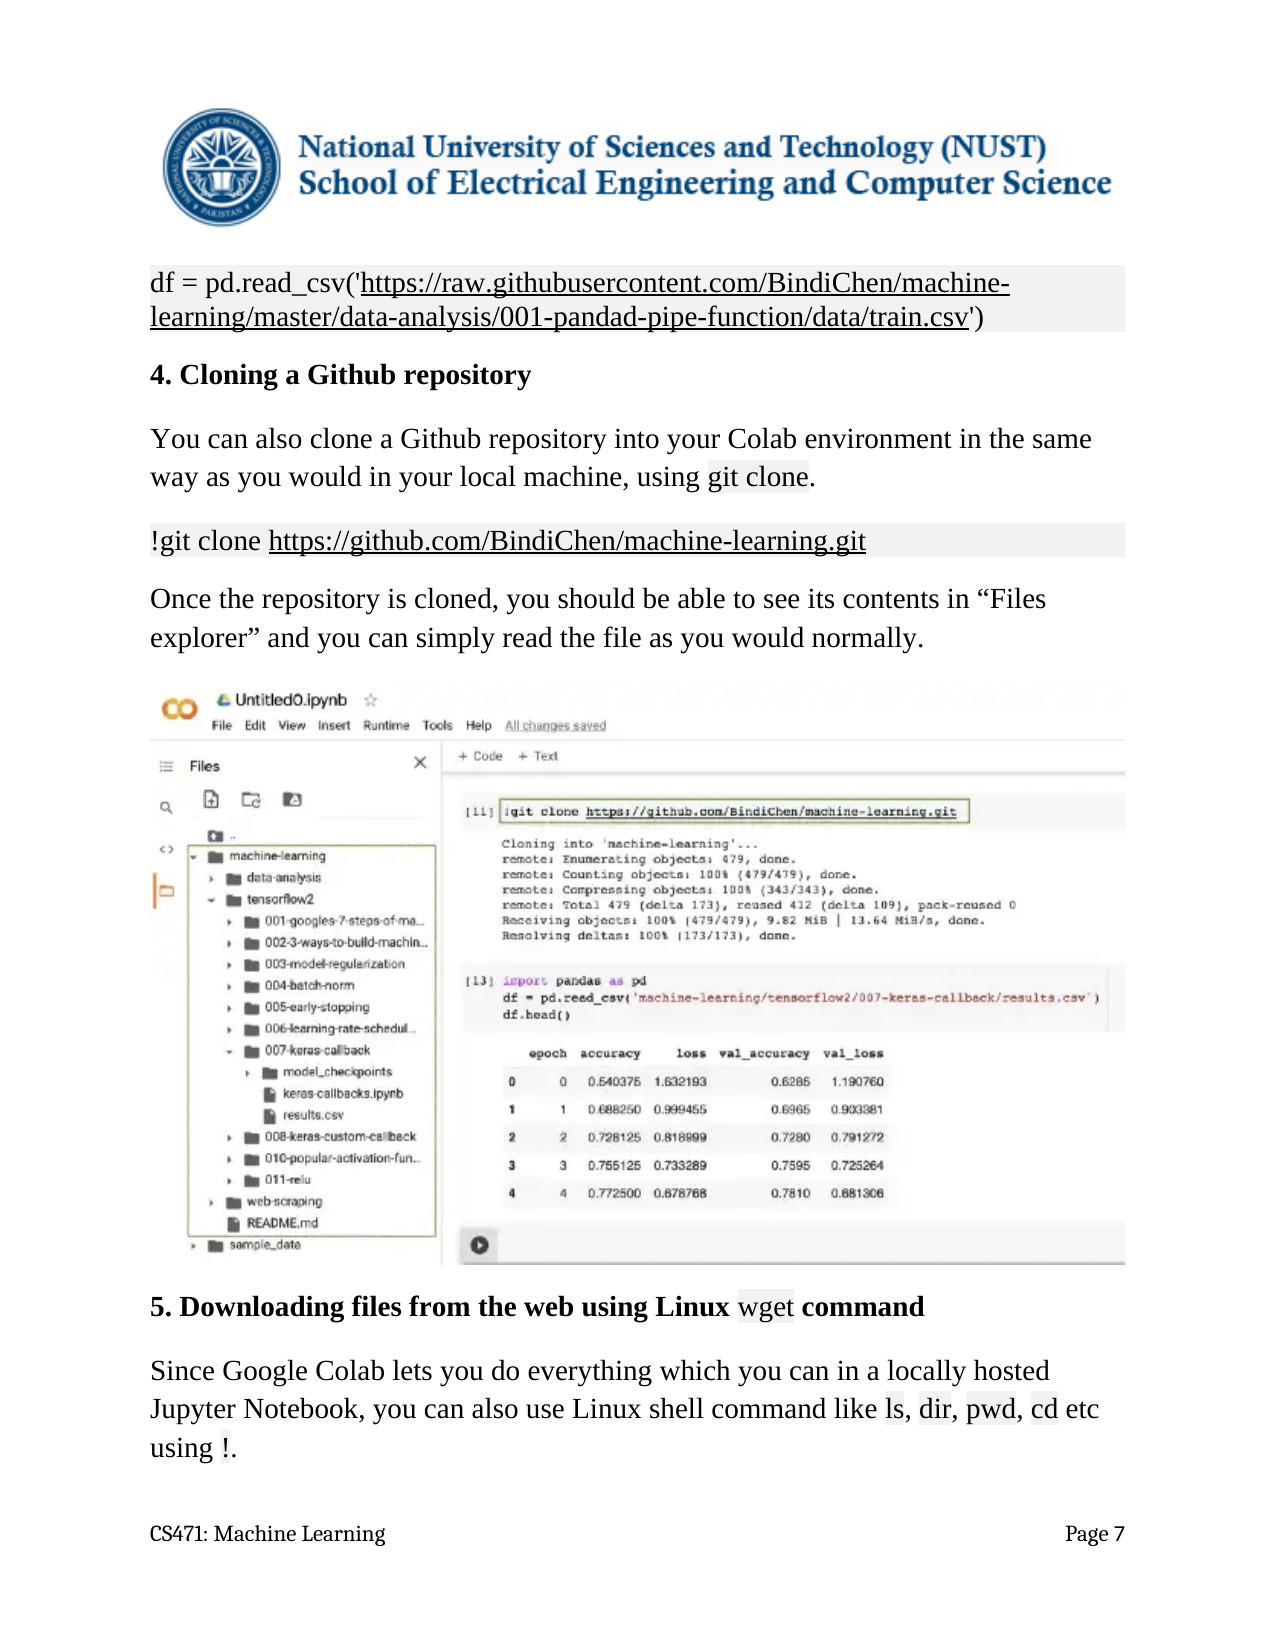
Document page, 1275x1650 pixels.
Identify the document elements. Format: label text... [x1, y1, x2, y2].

text Since Google Colab lets you do everything which you can in a locally hosted Jupyter Notebook, you can also use Linux shell command like ls, dir, pwd, cd etc using !. [150, 1353, 1125, 1463]
text 5. Downloading files from the web using Linux wget command [794, 1289, 1125, 1323]
picture [150, 103, 1125, 238]
text You can also clone a Github repository into your Colab environment in the same way as you would in your local machine, using git clone. [150, 421, 1125, 493]
text 5. Downloading files from the web using Linux wget command [150, 1289, 738, 1323]
text df = pd.read_csv('https://raw.githubusercontent.com/BindiChen/machine-learning/master/data-analysis/001-pandad-pipe-function/data/train.csv') [150, 265, 1125, 332]
picture [150, 683, 1125, 1265]
text !git clone https://github.com/BindiChen/machine-learning.git [150, 523, 1125, 557]
text 4. Cloning a Github repository [150, 357, 1125, 391]
text Once the repository is cloned, you should be able to see its contents in “Files explorer” and you can simply read the file as you would normally. [150, 582, 1125, 654]
